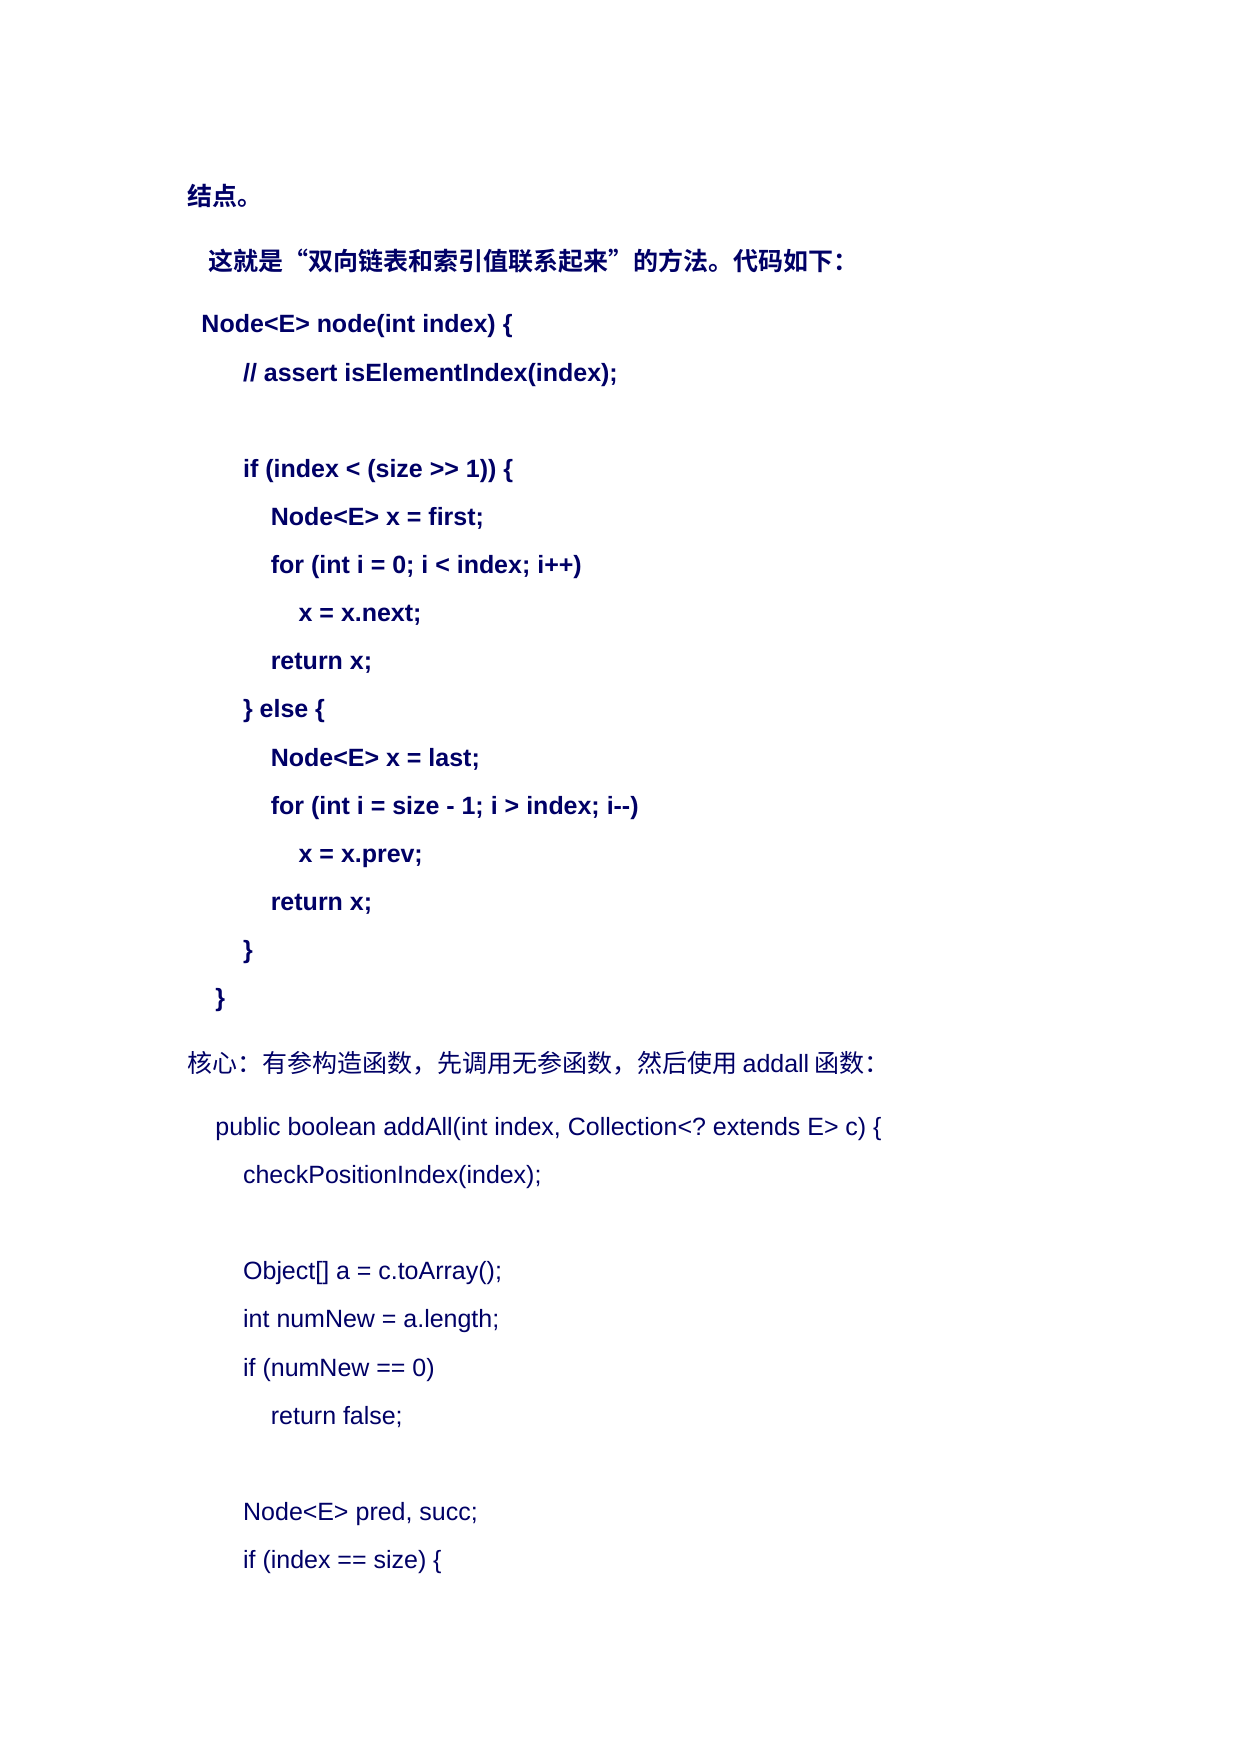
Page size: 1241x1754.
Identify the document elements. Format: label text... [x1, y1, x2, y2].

text x = x.prev; [187, 837, 1053, 869]
text } else { [187, 693, 1053, 725]
text if (index < (size >> 1)) { [187, 452, 1053, 484]
text Node<E> x = first; [187, 500, 1053, 533]
text Object[] a = c.toArray(); [187, 1254, 1053, 1287]
text return false; [187, 1399, 1053, 1431]
text for (int i = size - 1; i > index; i--) [187, 789, 1053, 821]
text if (index == size) { [187, 1543, 1053, 1576]
text return x; [187, 644, 1053, 677]
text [187, 162, 1053, 292]
text Node<E> x = last; [187, 741, 1053, 773]
text int numNew = a.length; [187, 1303, 1053, 1335]
text if (numNew == 0) [187, 1351, 1053, 1383]
text return x; [187, 885, 1053, 918]
text 核心：有参构造函数，先调用无参函数，然后使用addall函数： [187, 1029, 1053, 1094]
text } [187, 933, 1053, 966]
text checkPositionIndex(index); [187, 1158, 1053, 1191]
text Node<E> pred, succ; [187, 1495, 1053, 1528]
text } [187, 981, 1053, 1014]
text x = x.next; [187, 596, 1053, 629]
text public boolean addAll(int index, Collection<? extends E> c) { [187, 1110, 1053, 1143]
text for (int i = 0; i < index; i++) [187, 548, 1053, 581]
text // assert isElementIndex(index); [187, 356, 1053, 388]
text Node<E> node(int index) { [187, 308, 1053, 340]
